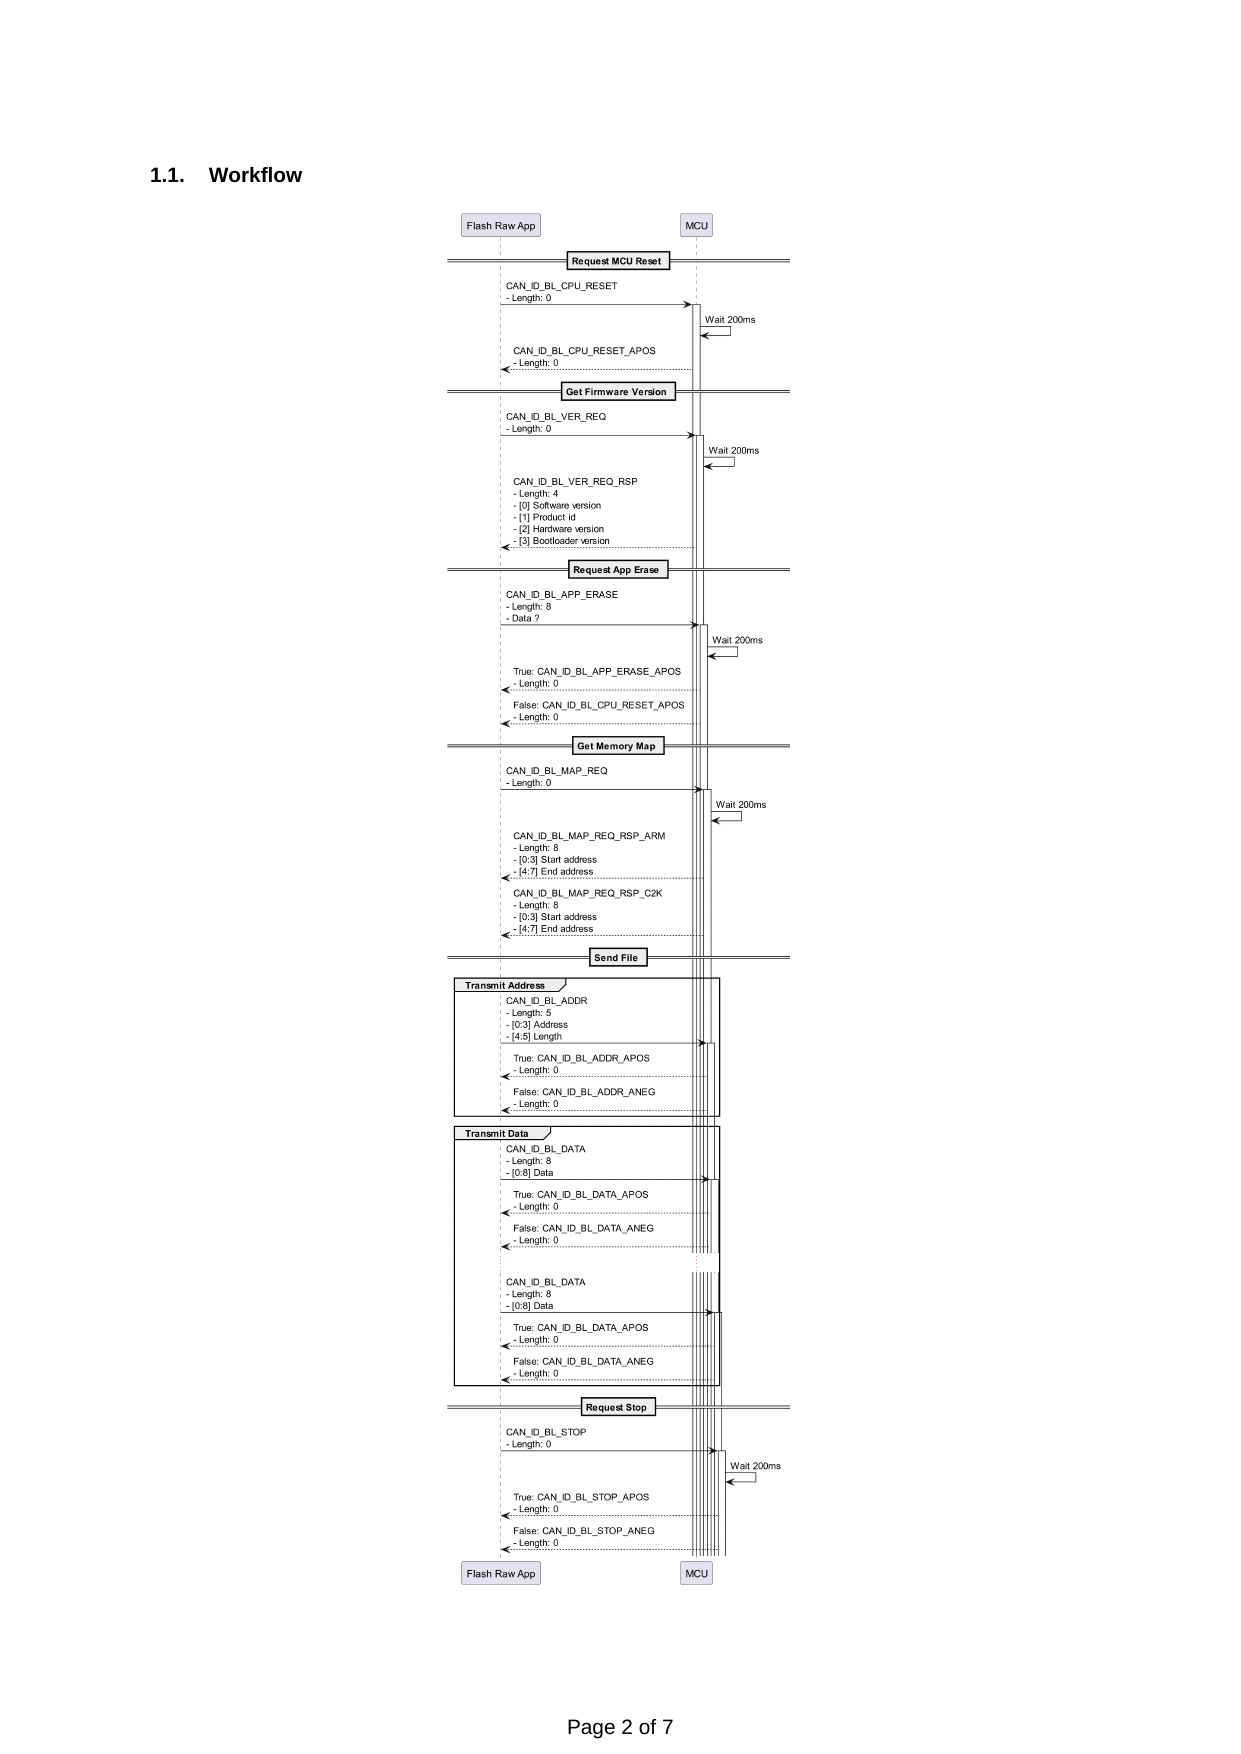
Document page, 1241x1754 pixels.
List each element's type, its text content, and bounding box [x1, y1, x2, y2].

subtitle Workflow [150, 162, 1090, 186]
picture [447, 211, 793, 1588]
